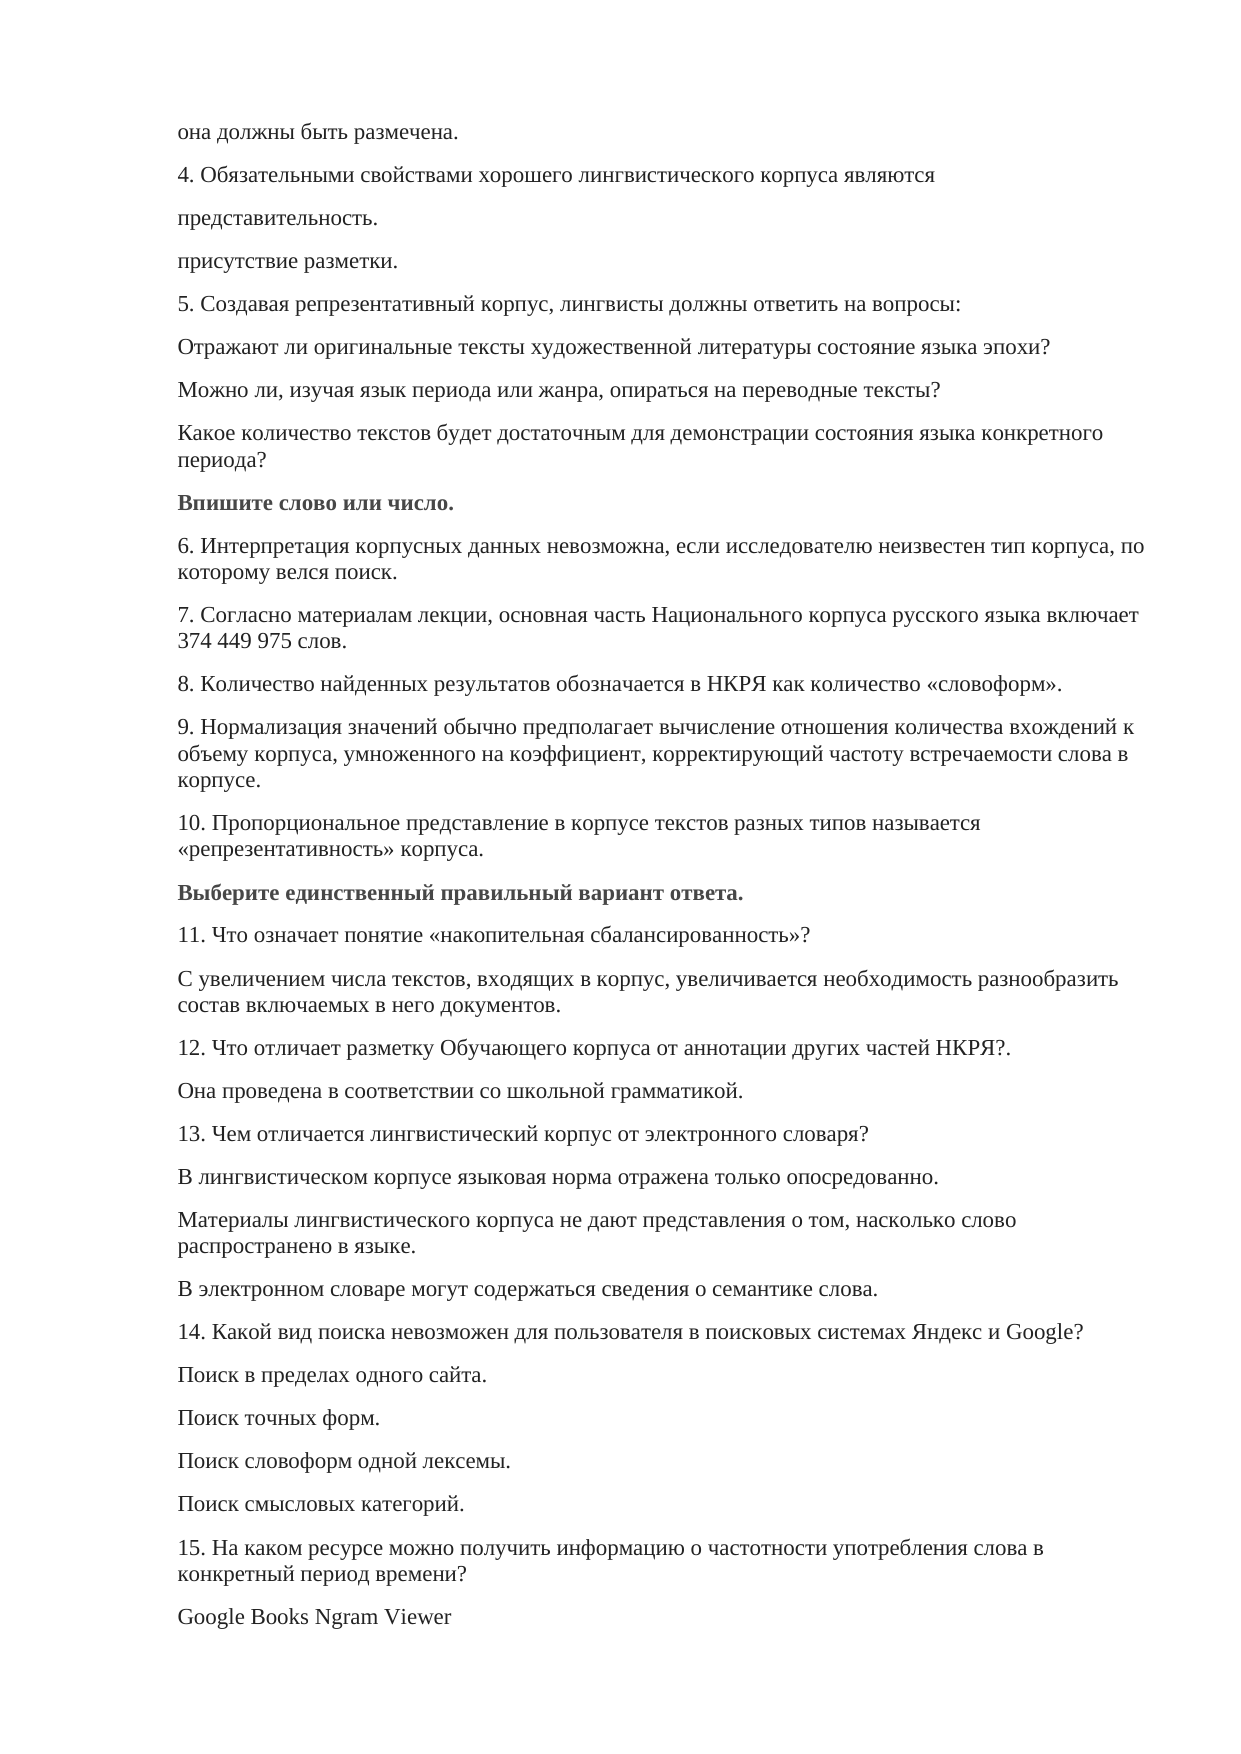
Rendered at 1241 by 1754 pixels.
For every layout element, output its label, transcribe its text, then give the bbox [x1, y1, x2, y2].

text 12. Что отличает разметку Обучающего корпуса от аннотации других частей НКРЯ?. [177, 1034, 1152, 1060]
text 7. Согласно материалам лекции, основная часть Национального корпуса русского языка включает 374 449 975 слов. [177, 601, 1152, 654]
text 5. Создавая репрезентативный корпус, лингвисты должны ответить на вопросы: [177, 290, 1152, 317]
text Отражают ли оригинальные тексты художественной литературы состояние языка эпохи? [177, 333, 1152, 359]
text 13. Чем отличается лингвистический корпус от электронного словаря? [177, 1120, 1152, 1146]
text В лингвистическом корпусе языковая норма отражена только опосредованно. [177, 1163, 1152, 1189]
text В электронном словаре могут содержаться сведения о семантике слова. [177, 1275, 1152, 1302]
text Поиск в пределах одного сайта. [177, 1361, 1152, 1388]
text С увеличением числа текстов, входящих в корпус, увеличивается необходимость разнообразить состав включаемых в него документов. [177, 964, 1152, 1017]
text Google Books Ngram Viewer [177, 1603, 1152, 1629]
text 10. Пропорциональное представление в корпусе текстов разных типов называется «репрезентативность» корпуса. [177, 809, 1152, 862]
text 6. Интерпретация корпусных данных невозможна, если исследователю неизвестен тип корпуса, по которому велся поиск. [177, 532, 1152, 584]
text Какое количество текстов будет достаточным для демонстрации состояния языка конкретного периода? [177, 419, 1152, 472]
text представительность. [177, 204, 1152, 231]
text Поиск словоформ одной лексемы. [177, 1447, 1152, 1474]
text она должны быть размечена. [177, 118, 1152, 144]
text Можно ли, изучая язык периода или жанра, опираться на переводные тексты? [177, 376, 1152, 403]
text 4. Обязательными свойствами хорошего лингвистического корпуса являются [177, 161, 1152, 187]
text Выберите единственный правильный вариант ответа. [177, 878, 1152, 905]
text 8. Количество найденных результатов обозначается в НКРЯ как количество «словоформ». [177, 670, 1152, 697]
text Поиск точных форм. [177, 1404, 1152, 1431]
text 11. Что означает понятие «накопительная сбалансированность»? [177, 922, 1152, 948]
text Она проведена в соответствии со школьной грамматикой. [177, 1077, 1152, 1103]
text Поиск смысловых категорий. [177, 1491, 1152, 1517]
text 15. На каком ресурсе можно получить информацию о частотности употребления слова в конкретный период времени? [177, 1533, 1152, 1586]
text 9. Нормализация значений обычно предполагает вычисление отношения количества вхождений к объему корпуса, умноженного на коэффициент, корректирующий частоту встречаемости слова в корпусе. [177, 713, 1152, 792]
text присутствие разметки. [177, 247, 1152, 273]
text 14. Какой вид поиска невозможен для пользователя в поисковых системах Яндекс и Google? [177, 1318, 1152, 1345]
text Впишите слово или число. [177, 489, 1152, 515]
text Материалы лингвистического корпуса не дают представления о том, насколько слово распространено в языке. [177, 1206, 1152, 1259]
